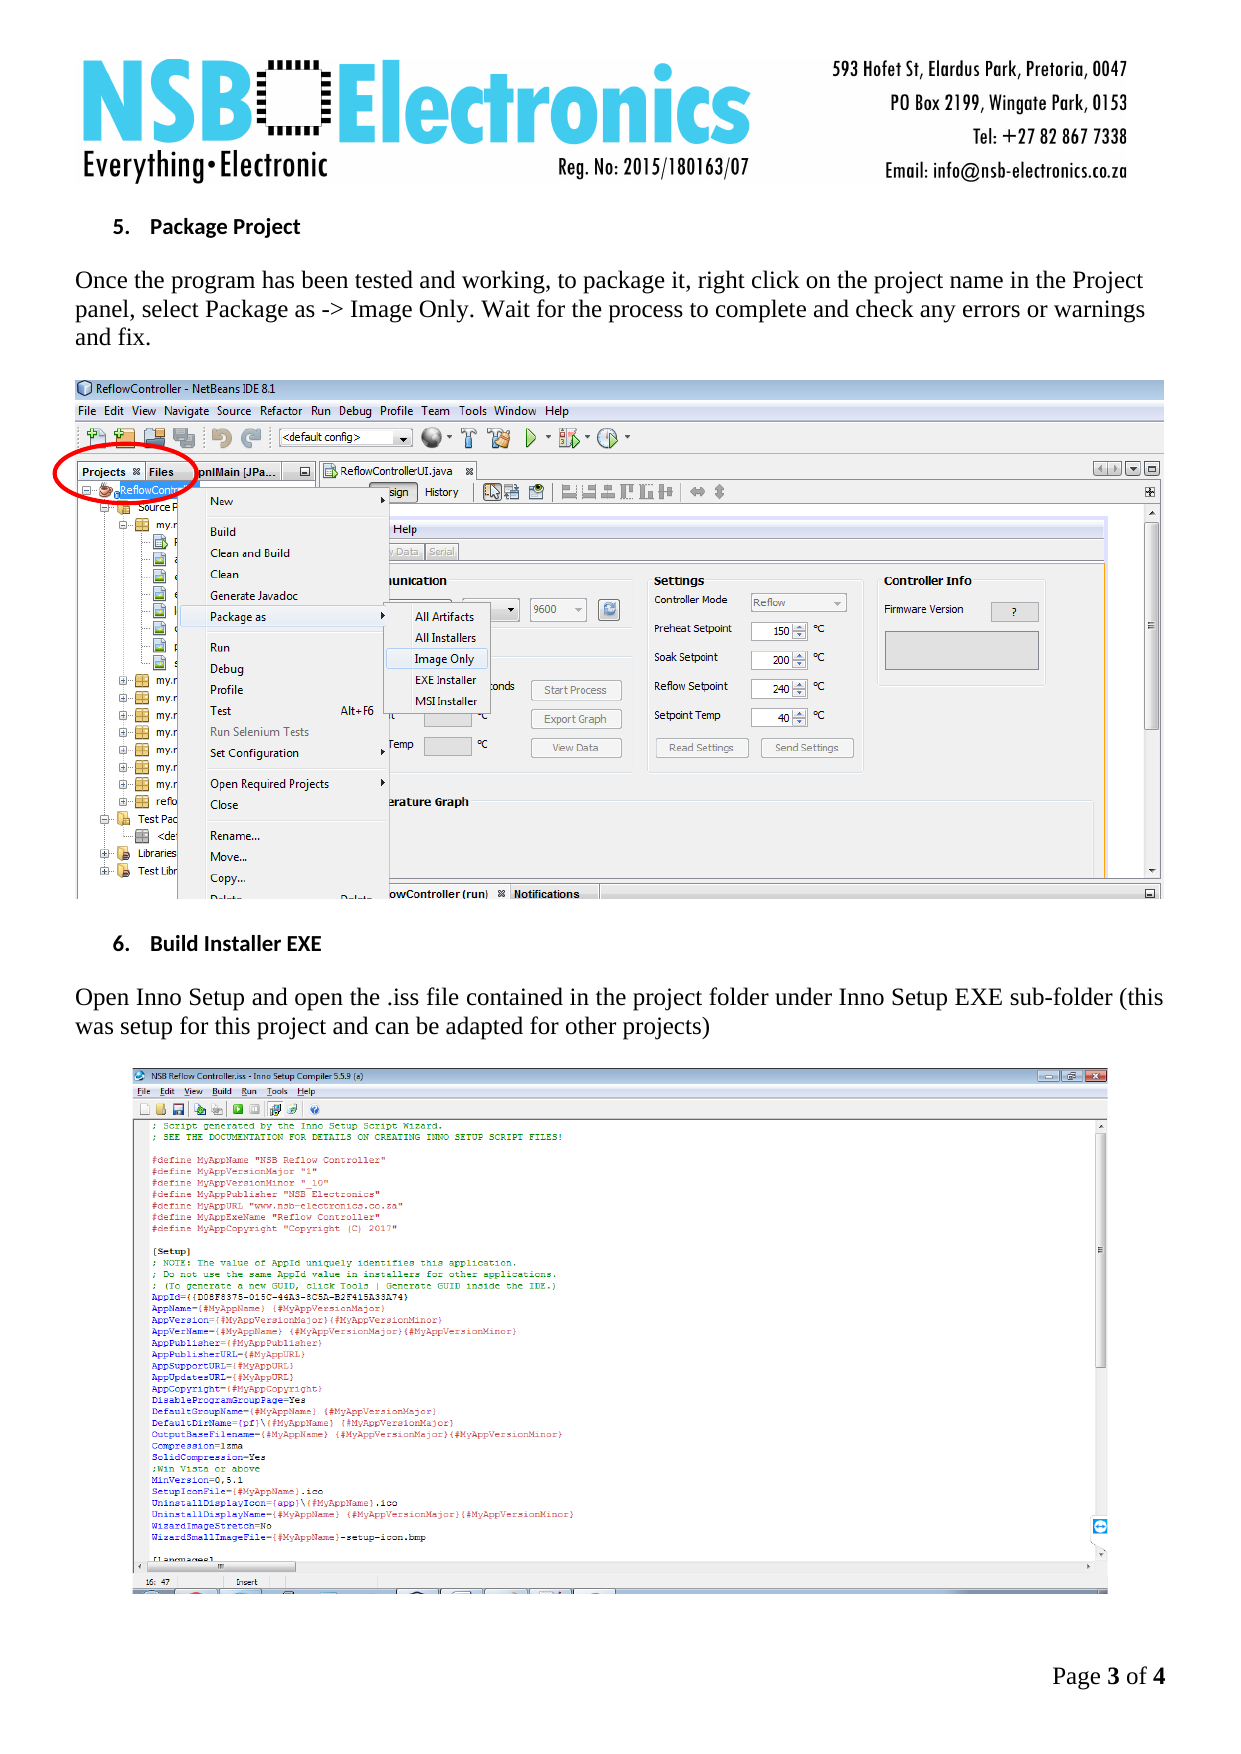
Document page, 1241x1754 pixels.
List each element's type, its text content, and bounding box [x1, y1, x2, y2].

picture [75, 380, 1164, 899]
list Package Project [112, 212, 1165, 240]
text Once the program has been tested and working, to package it, right click on the project name in the Project panel, select Package as -> Image Only. Wait for the process to complete and check any errors or warnings and fix. [75, 265, 1165, 351]
list Build Installer EXE [112, 929, 1165, 957]
text Open Inno Setup and open the .iss file contained in the project folder under Inno Setup EXE sub-folder (this was setup for this project and can be adapted for other projects) [75, 982, 1165, 1040]
picture [132, 1068, 1108, 1594]
picture [75, 446, 194, 501]
picture [75, 59, 1127, 184]
